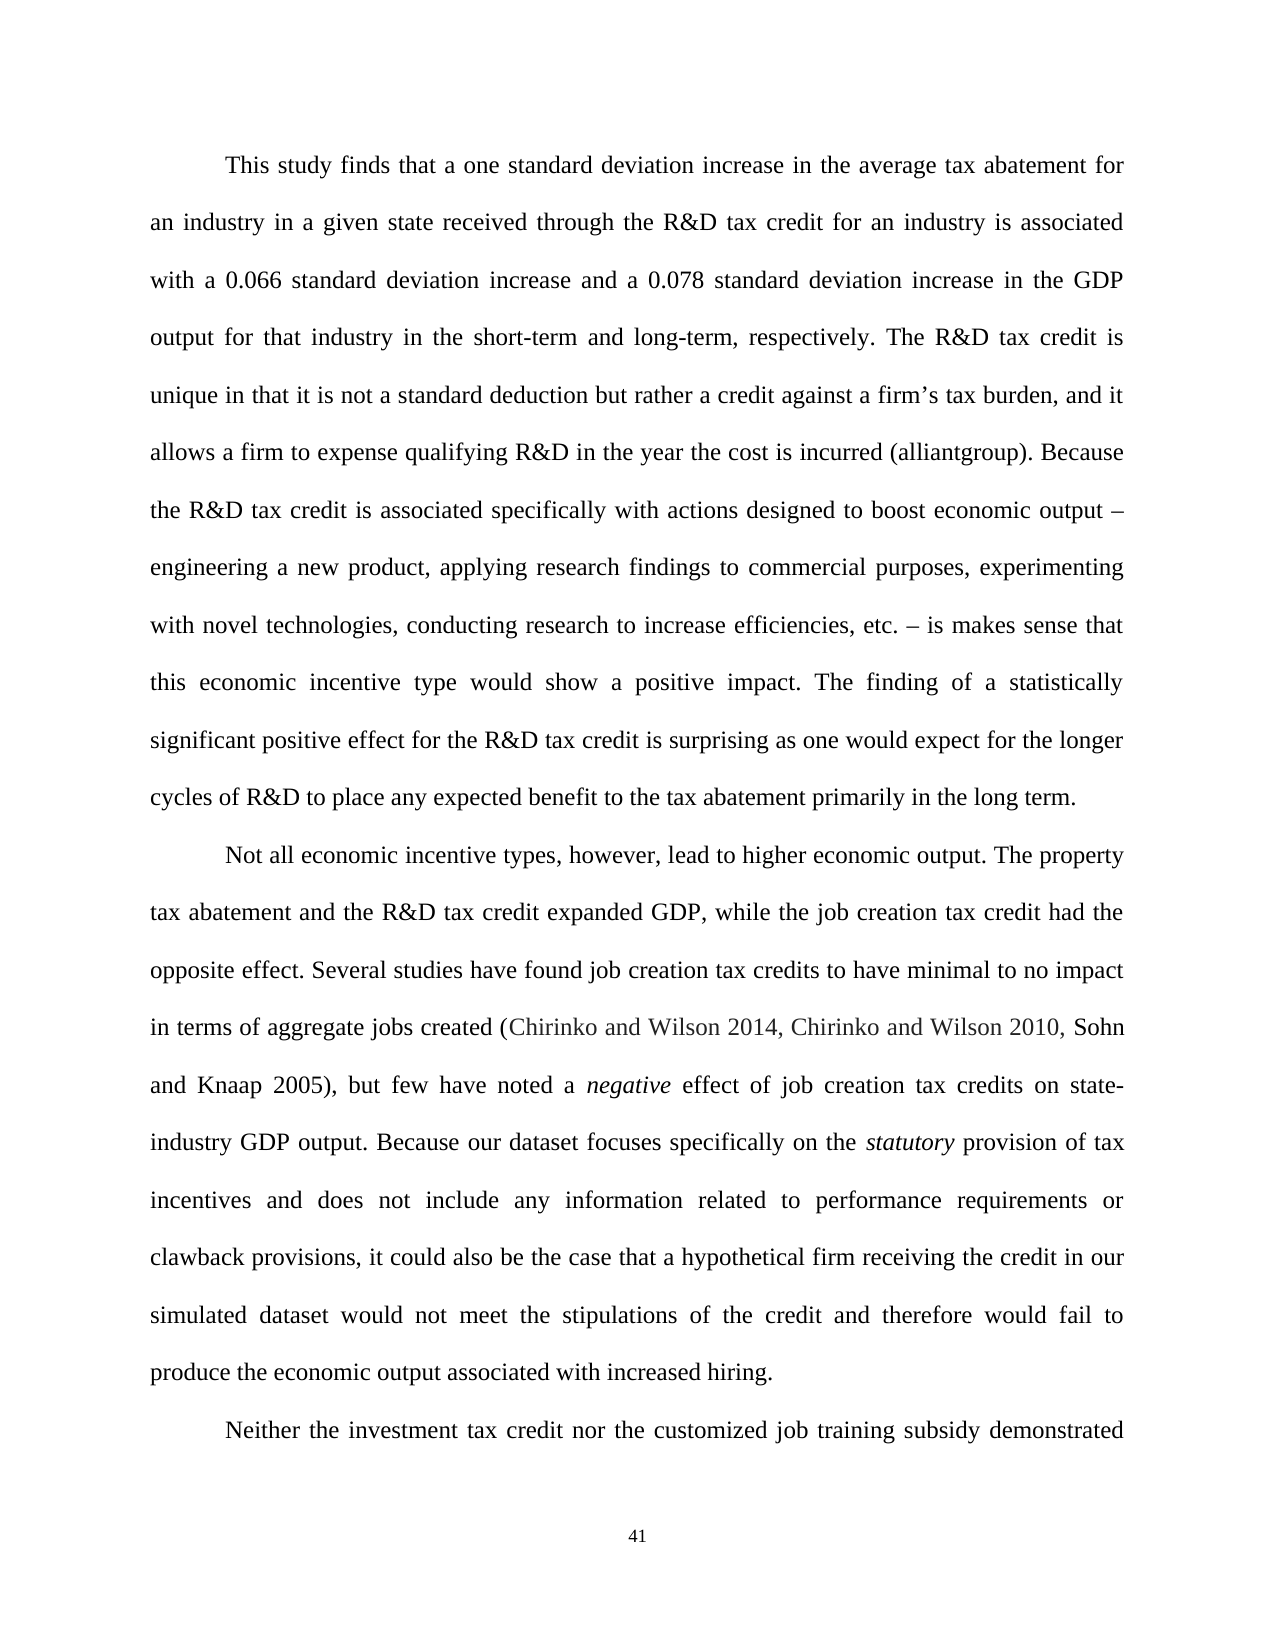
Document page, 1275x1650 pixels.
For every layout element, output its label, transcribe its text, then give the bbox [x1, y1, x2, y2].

text Not all economic incentive types, however, lead to higher economic output. The property tax abatement and the R&D tax credit expanded GDP, while the job creation tax credit had the opposite effect. Several studies have found job creation tax credits to have minimal to no impact in terms of aggregate jobs created (Chirinko and Wilson 2014, Chirinko and Wilson 2010, Sohn and Knaap 2005), but few have noted a negative effect of job creation tax credits on state-industry GDP output. Because our dataset focuses specifically on the statutory provision of tax incentives and does not include any information related to performance requirements or clawback provisions, it could also be the case that a hypothetical firm receiving the credit in our simulated dataset would not meet the stipulations of the credit and therefore would fail to produce the economic output associated with increased hiring. [150, 840, 1125, 1386]
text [150, 1415, 1125, 1444]
text This study finds that a one standard deviation increase in the average tax abatement for an industry in a given state received through the R&D tax credit for an industry is associated with a 0.066 standard deviation increase and a 0.078 standard deviation increase in the GDP output for that industry in the short-term and long-term, respectively. The R&D tax credit is unique in that it is not a standard deduction but rather a credit against a firm’s tax burden, and it allows a firm to expense qualifying R&D in the year the cost is incurred (alliantgroup). Because the R&D tax credit is associated specifically with actions designed to boost economic output – engineering a new product, applying research findings to commercial purposes, experimenting with novel technologies, conducting research to increase efficiencies, etc. – is makes sense that this economic incentive type would show a positive impact. The finding of a statistically significant positive effect for the R&D tax credit is surprising as one would expect for the longer cycles of R&D to place any expected benefit to the tax abatement primarily in the long term. [150, 150, 1125, 811]
